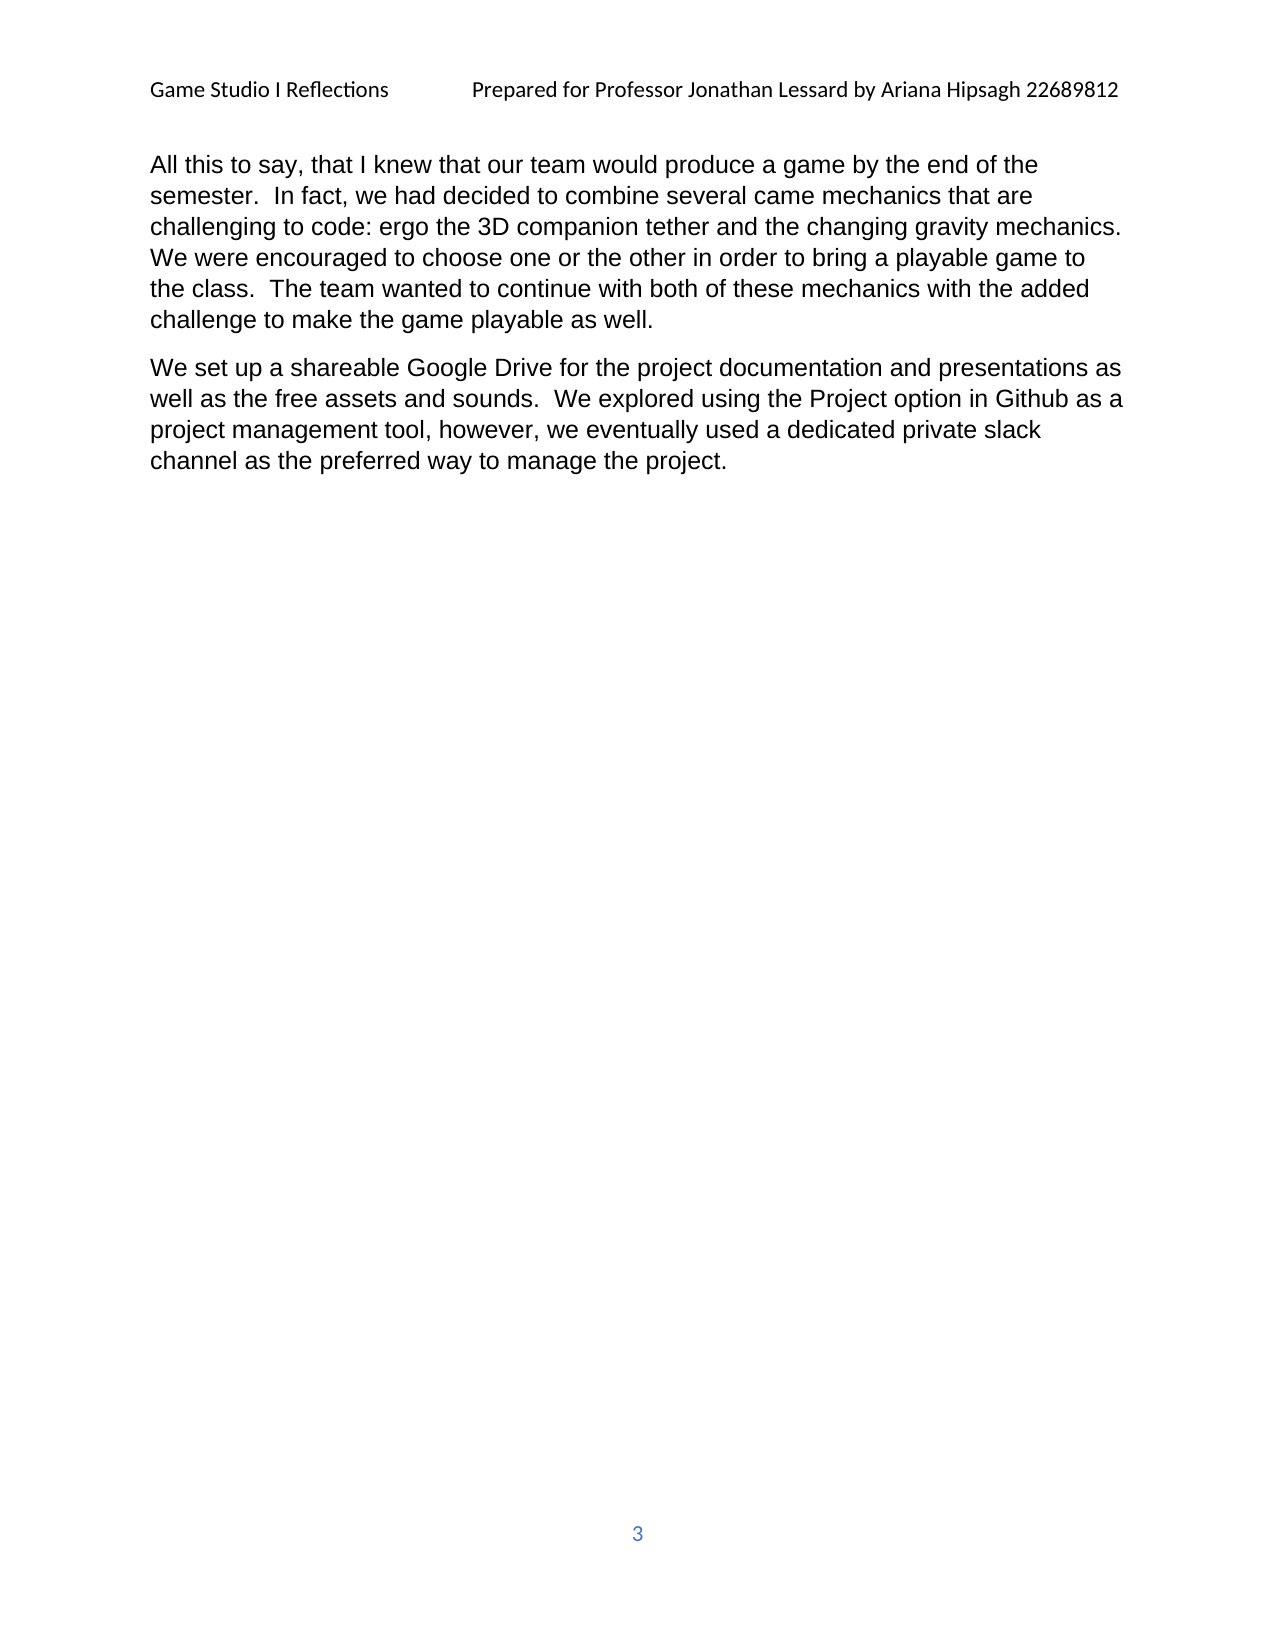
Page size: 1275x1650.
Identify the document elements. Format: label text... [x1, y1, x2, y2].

text We set up a shareable Google Drive for the project documentation and presentations as well as the free assets and sounds. We explored using the Project option in Github as a project management tool, however, we eventually used a dedicated private slack channel as the preferred way to manage the project. [150, 353, 1125, 475]
text All this to say, that I knew that our team would produce a game by the end of the semester. In fact, we had decided to combine several came mechanics that are challenging to code: ergo the 3D companion tether and the changing gravity mechanics. We were encouraged to choose one or the other in order to bring a playable game to the class. The team wanted to continue with both of these mechanics with the added challenge to make the game playable as well. [150, 150, 1125, 334]
